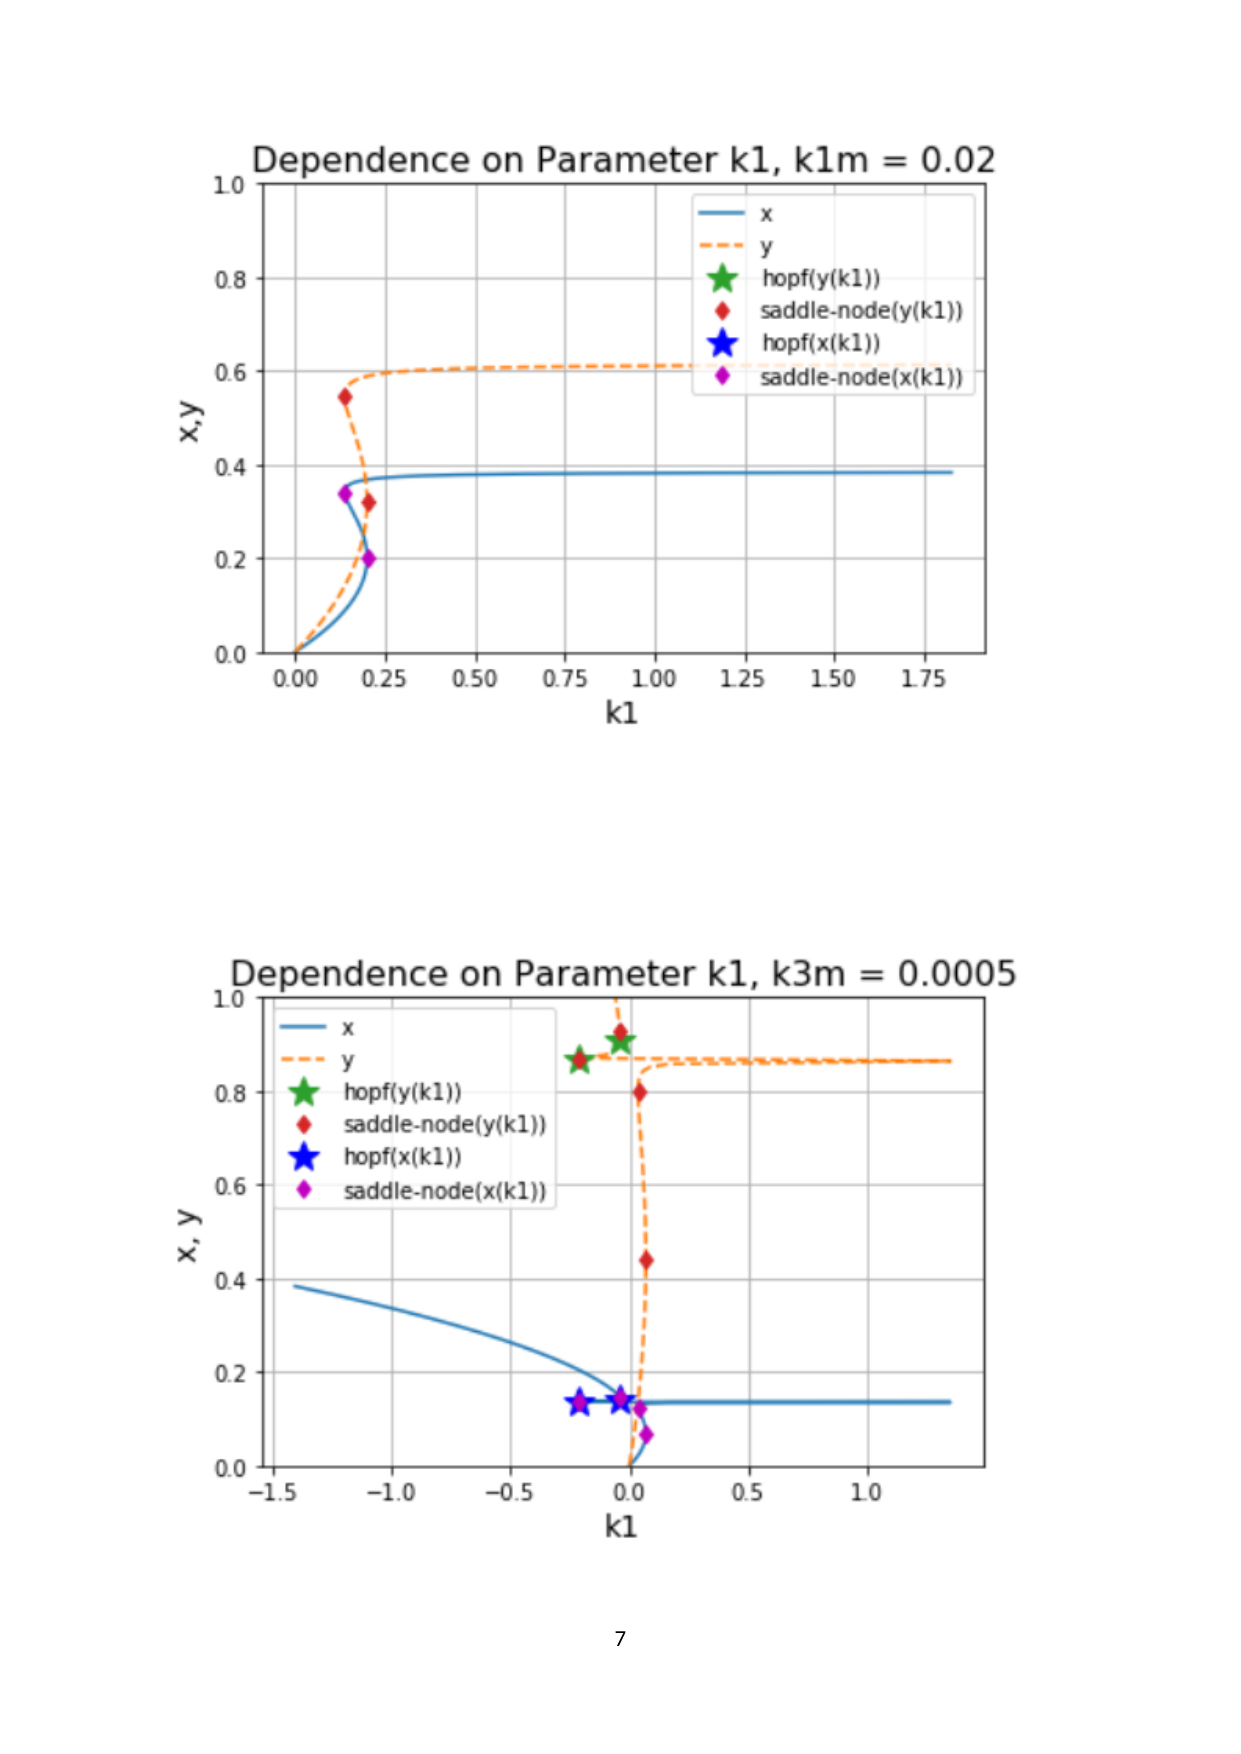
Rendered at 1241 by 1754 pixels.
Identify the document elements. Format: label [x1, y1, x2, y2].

picture [148, 136, 1005, 743]
picture [148, 953, 1028, 1552]
